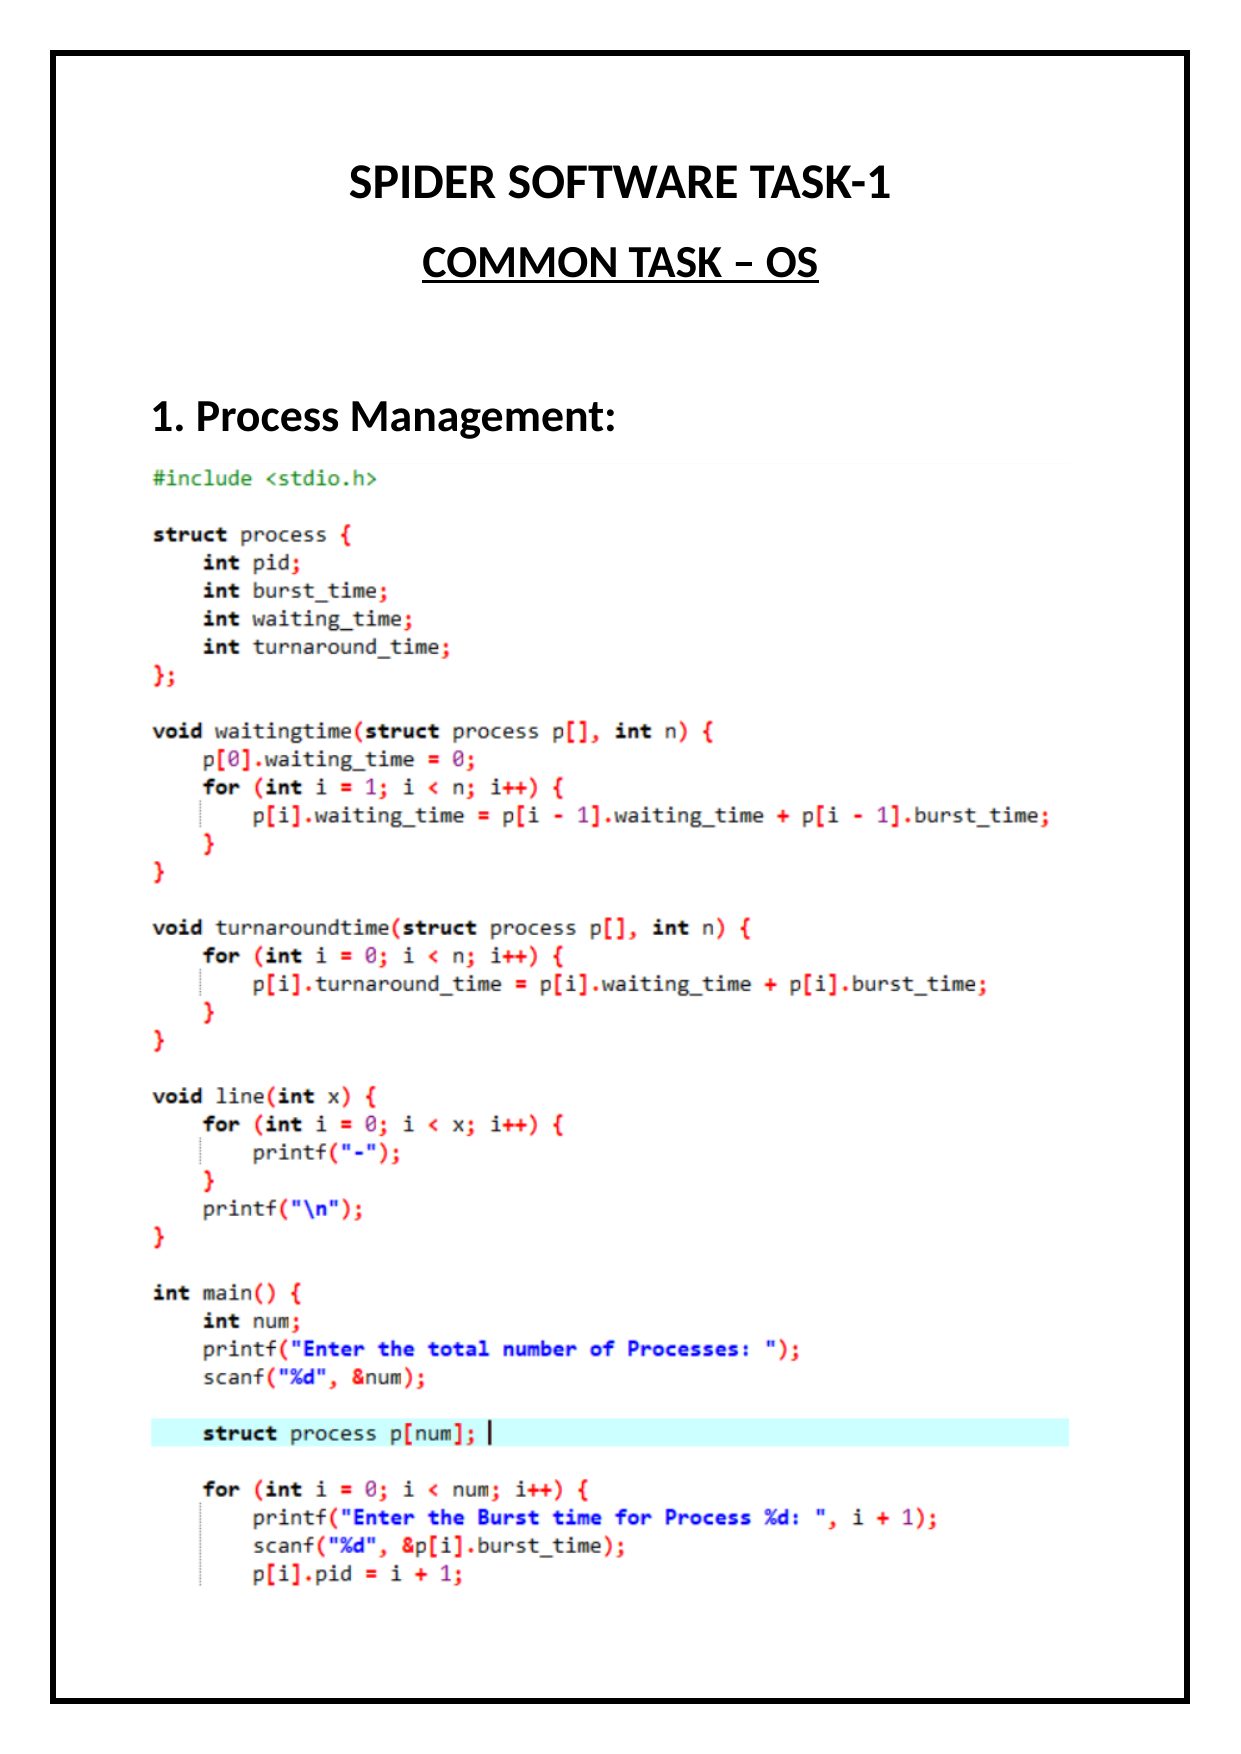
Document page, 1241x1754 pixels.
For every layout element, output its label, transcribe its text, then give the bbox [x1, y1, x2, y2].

picture [150, 463, 1070, 1588]
text SPIDER SOFTWARE TASK-1 [150, 150, 1090, 211]
text 1. Process Management: [150, 386, 1090, 442]
text COMMON TASK – OS [150, 232, 1090, 288]
